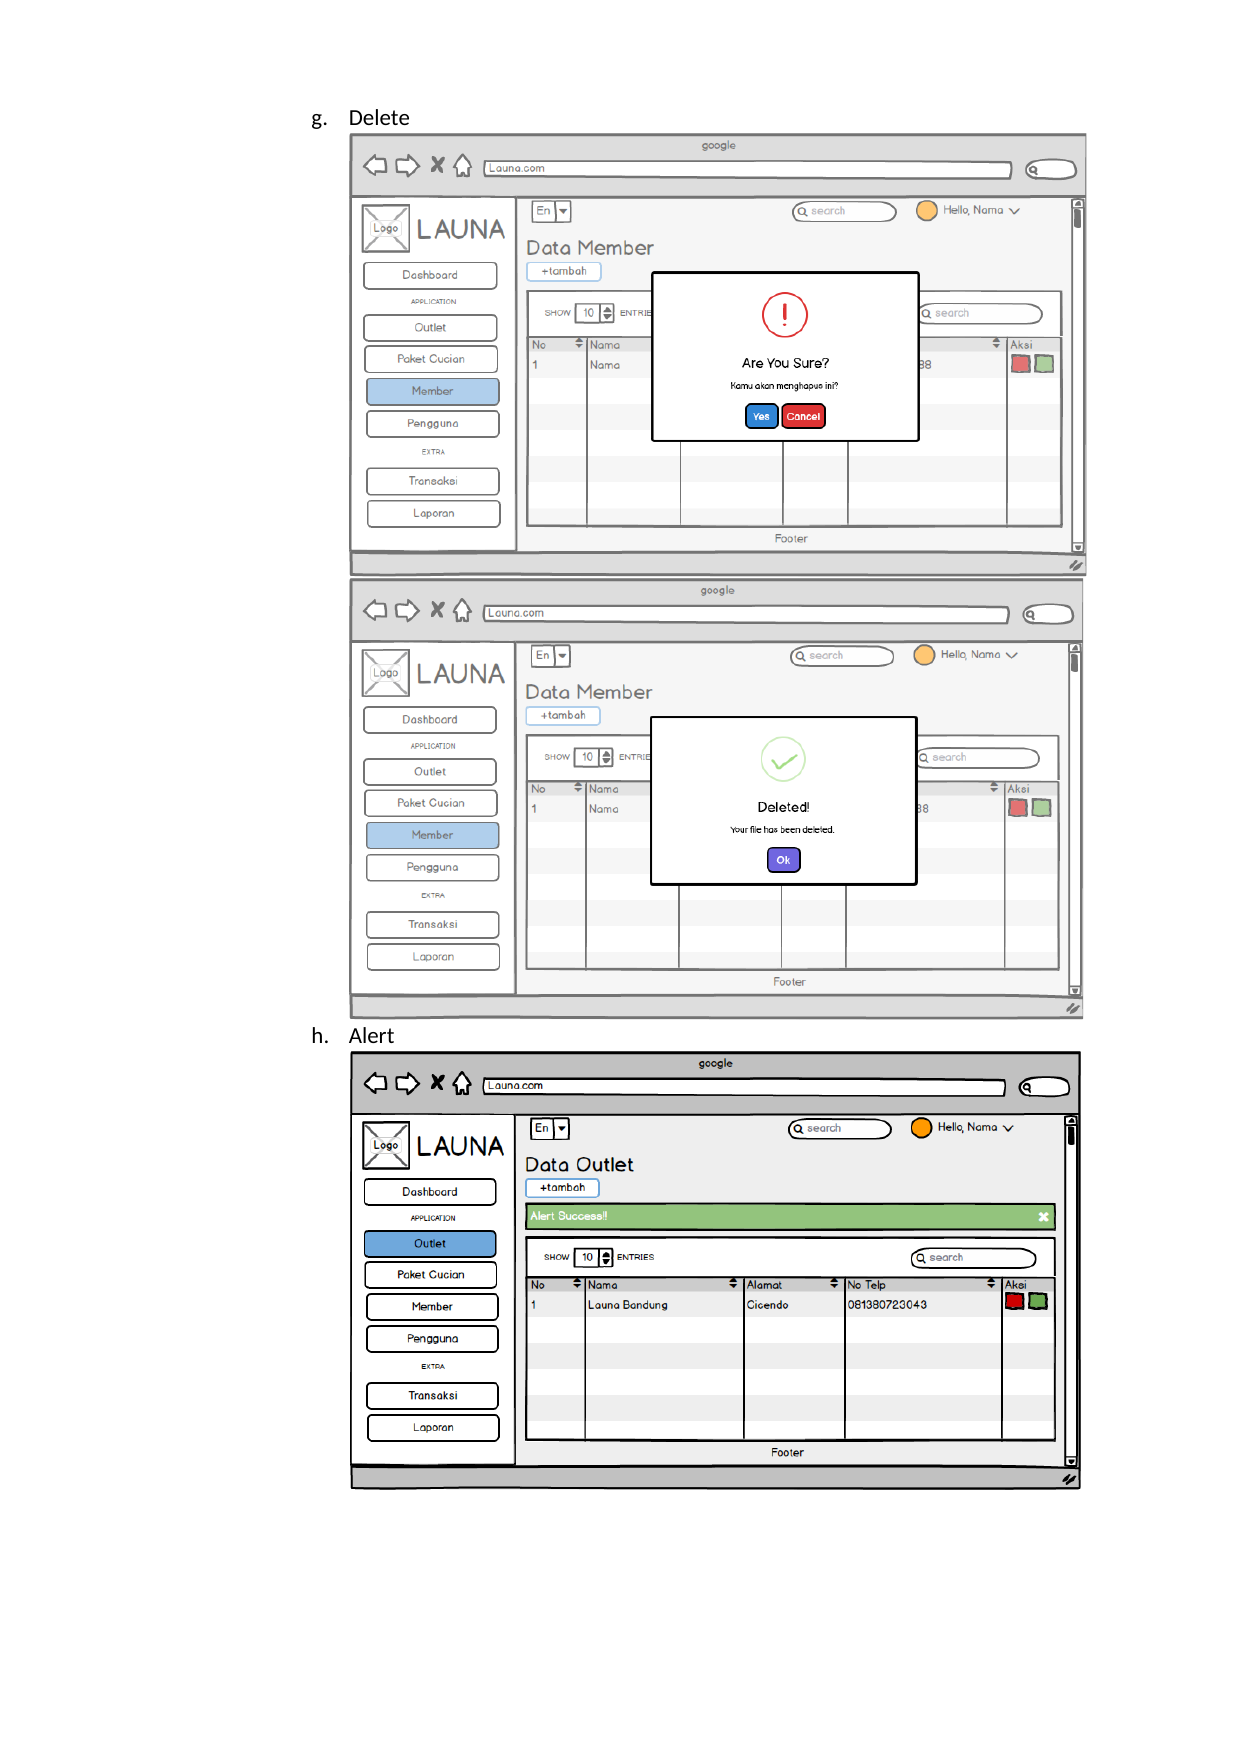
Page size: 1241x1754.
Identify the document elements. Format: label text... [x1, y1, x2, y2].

picture [348, 1051, 1084, 1490]
picture [348, 133, 1087, 577]
list Alert [311, 1022, 1063, 1049]
picture [348, 578, 1084, 1020]
list Delete [311, 103, 1063, 131]
